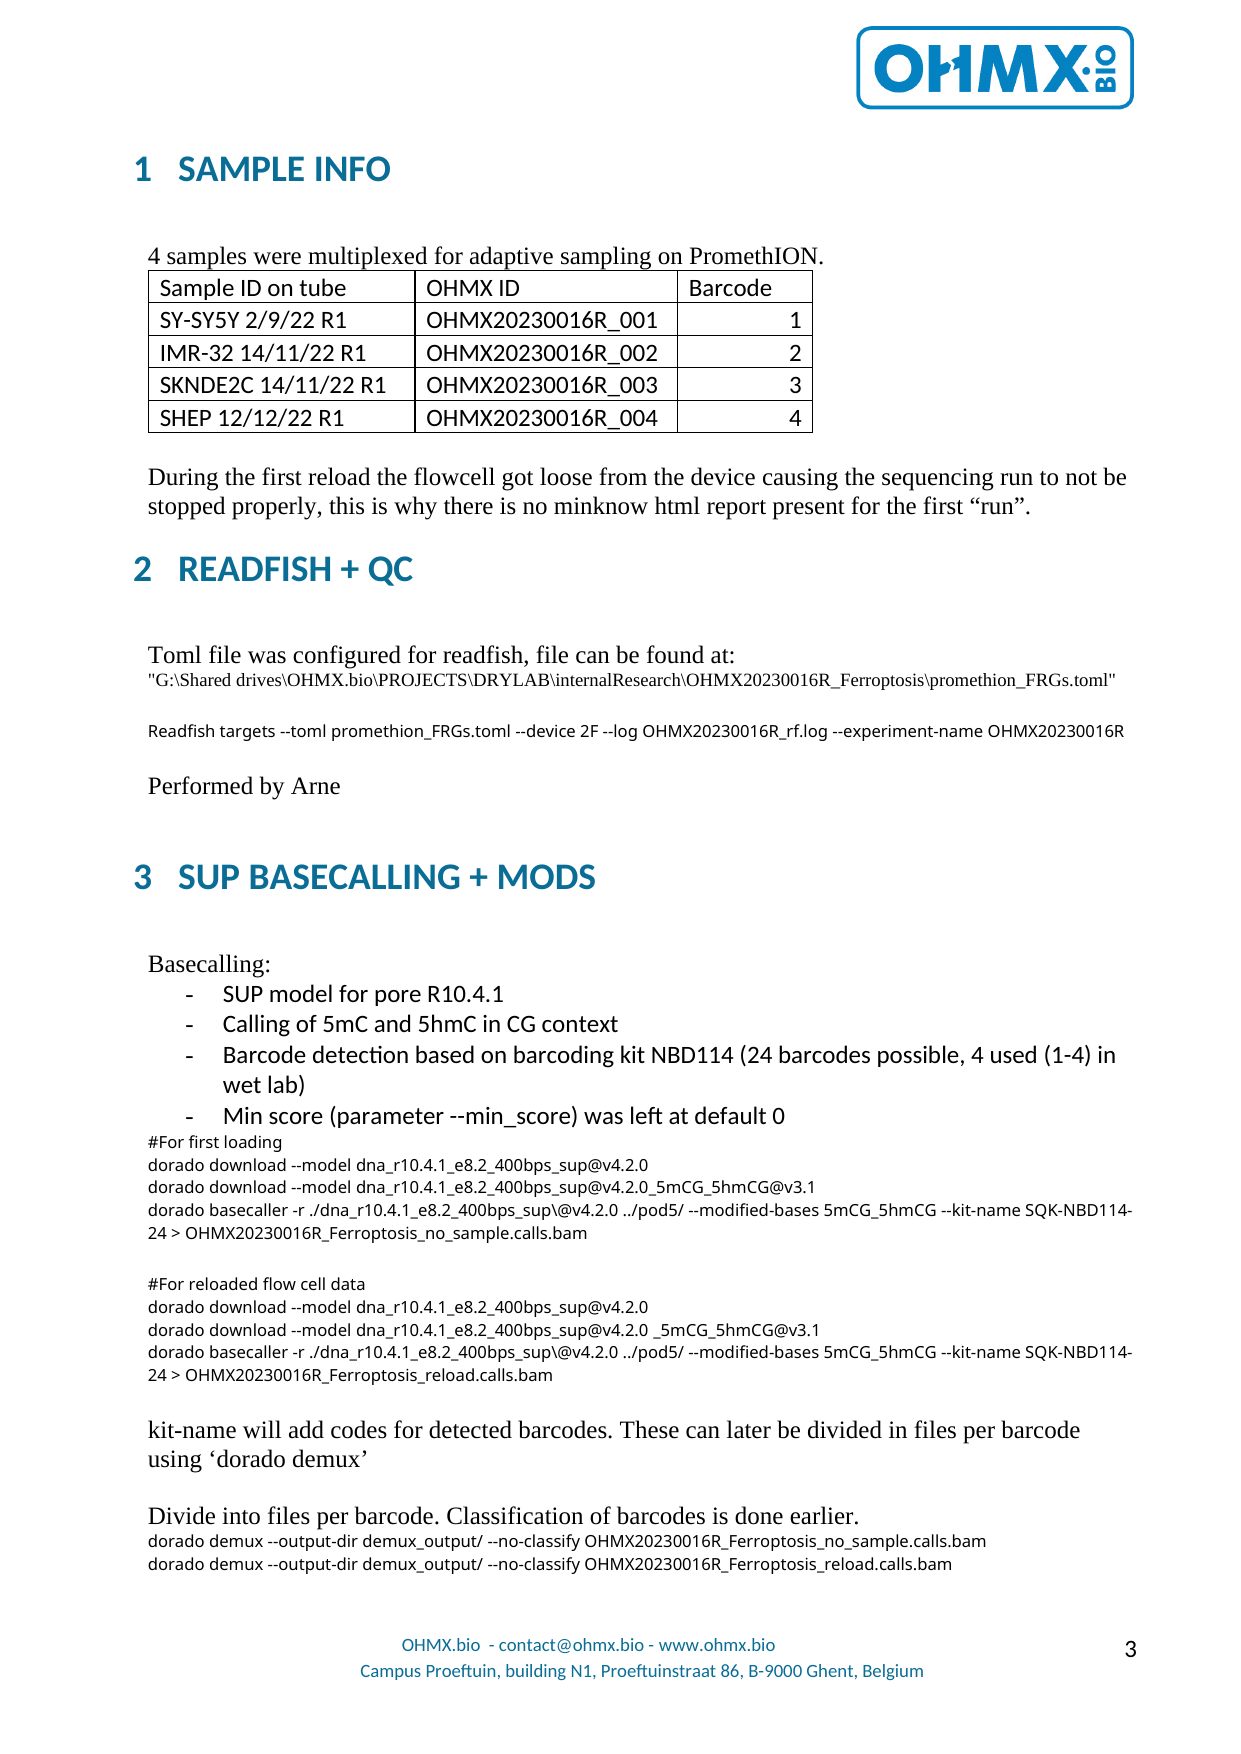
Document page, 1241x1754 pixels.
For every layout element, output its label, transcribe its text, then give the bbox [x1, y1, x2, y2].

text dorado demux --output-dir demux_output/ --no-classify OHMX20230016R_Ferroptosis_reload.calls.bam [148, 1553, 1137, 1576]
text #For first loading [148, 1131, 1137, 1153]
table_cell OHMX20230016R_003 [416, 368, 677, 400]
subtitle Readfish + QC [133, 544, 1137, 590]
text 4 samples were multiplexed for adaptive sampling on PromethION. [148, 241, 1137, 270]
text Readfish targets --toml promethion_FRGs.toml --device 2F --log OHMX20230016R_rf.log --experiment-name OHMX20230016R [148, 719, 1137, 742]
table_cell 1 [678, 303, 812, 335]
text Basecalling: [148, 949, 1137, 978]
table_cell SY-SY5Y 2/9/22 R1 [149, 303, 414, 335]
picture [861, 31, 1130, 105]
picture [549, 1639, 555, 1651]
list Calling of 5mC and 5hmC in CG context [185, 1008, 1137, 1039]
table_cell IMR-32 14/11/22 R1 [149, 336, 414, 367]
picture [640, 1665, 647, 1674]
list SUP model for pore R10.4.1 [185, 978, 1137, 1008]
text dorado download --model dna_r10.4.1_e8.2_400bps_sup@v4.2.0 [148, 1153, 1137, 1176]
text dorado demux --output-dir demux_output/ --no-classify OHMX20230016R_Ferroptosis_no_sample.calls.bam [148, 1530, 1137, 1553]
text Divide into files per barcode. Classification of barcodes is done earlier. [148, 1501, 1137, 1530]
list Barcode detection based on barcoding kit NBD114 (24 barcodes possible, 4 used (1-4) in wet lab) [185, 1039, 1137, 1100]
list Min score (parameter --min_score) was left at default 0 [185, 1100, 1137, 1131]
picture [1124, 97, 1135, 110]
text #For reloaded flow cell data [148, 1273, 1137, 1296]
text dorado download --model dna_r10.4.1_e8.2_400bps_sup@v4.2.0 [148, 1296, 1137, 1318]
table_cell SKNDE2C 14/11/22 R1 [149, 368, 414, 400]
text "G:\Shared drives\OHMX.bio\PROJECTS\DRYLAB\internalResearch\OHMX20230016R_Ferroptosis\promethion_FRGs.toml" [148, 669, 1137, 691]
table_cell 4 [678, 401, 812, 432]
table_header Sample ID on tube [149, 271, 414, 302]
picture [1125, 26, 1135, 38]
table_cell OHMX20230016R_001 [416, 303, 677, 335]
table_cell 3 [678, 368, 812, 400]
text During the first reload the flowcell got loose from the device causing the sequencing run to not be stopped properly, this is why there is no minknow html report present for the first “run”. [148, 462, 1137, 519]
table_header OHMX ID [416, 271, 677, 302]
text dorado basecaller -r ./dna_r10.4.1_e8.2_400bps_sup\@v4.2.0 ../pod5/ --modified-bases 5mCG_5hmCG --kit-name SQK-NBD114-24 > OHMX20230016R_Ferroptosis_no_sample.calls.bam [148, 1199, 1137, 1244]
picture [856, 99, 866, 110]
text dorado basecaller -r ./dna_r10.4.1_e8.2_400bps_sup\@v4.2.0 ../pod5/ --modified-bases 5mCG_5hmCG --kit-name SQK-NBD114-24 > OHMX20230016R_Ferroptosis_reload.calls.bam [148, 1341, 1137, 1386]
picture [856, 26, 866, 36]
table_cell OHMX20230016R_002 [416, 336, 677, 367]
subtitle Sup basecalling + mods [133, 853, 1137, 899]
picture [557, 1639, 564, 1653]
table_cell OHMX20230016R_004 [416, 401, 677, 432]
text dorado download --model dna_r10.4.1_e8.2_400bps_sup@v4.2.0_5mCG_5hmCG@v3.1 [148, 1176, 1137, 1199]
picture [601, 1665, 606, 1677]
table_cell SHEP 12/12/22 R1 [149, 401, 414, 432]
subtitle Sample info [133, 145, 1137, 191]
picture [526, 1639, 532, 1651]
text Toml file was configured for readfish, file can be found at: [148, 640, 1137, 669]
table_cell 2 [678, 336, 812, 367]
table_header Barcode [678, 271, 812, 302]
picture [460, 1667, 467, 1677]
text Performed by Arne [148, 771, 1137, 799]
text dorado download --model dna_r10.4.1_e8.2_400bps_sup@v4.2.0 _5mCG_5hmCG@v3.1 [148, 1318, 1137, 1341]
text kit-name will add codes for detected barcodes. These can later be divided in files per barcode using ‘dorado demux’ [148, 1415, 1137, 1473]
